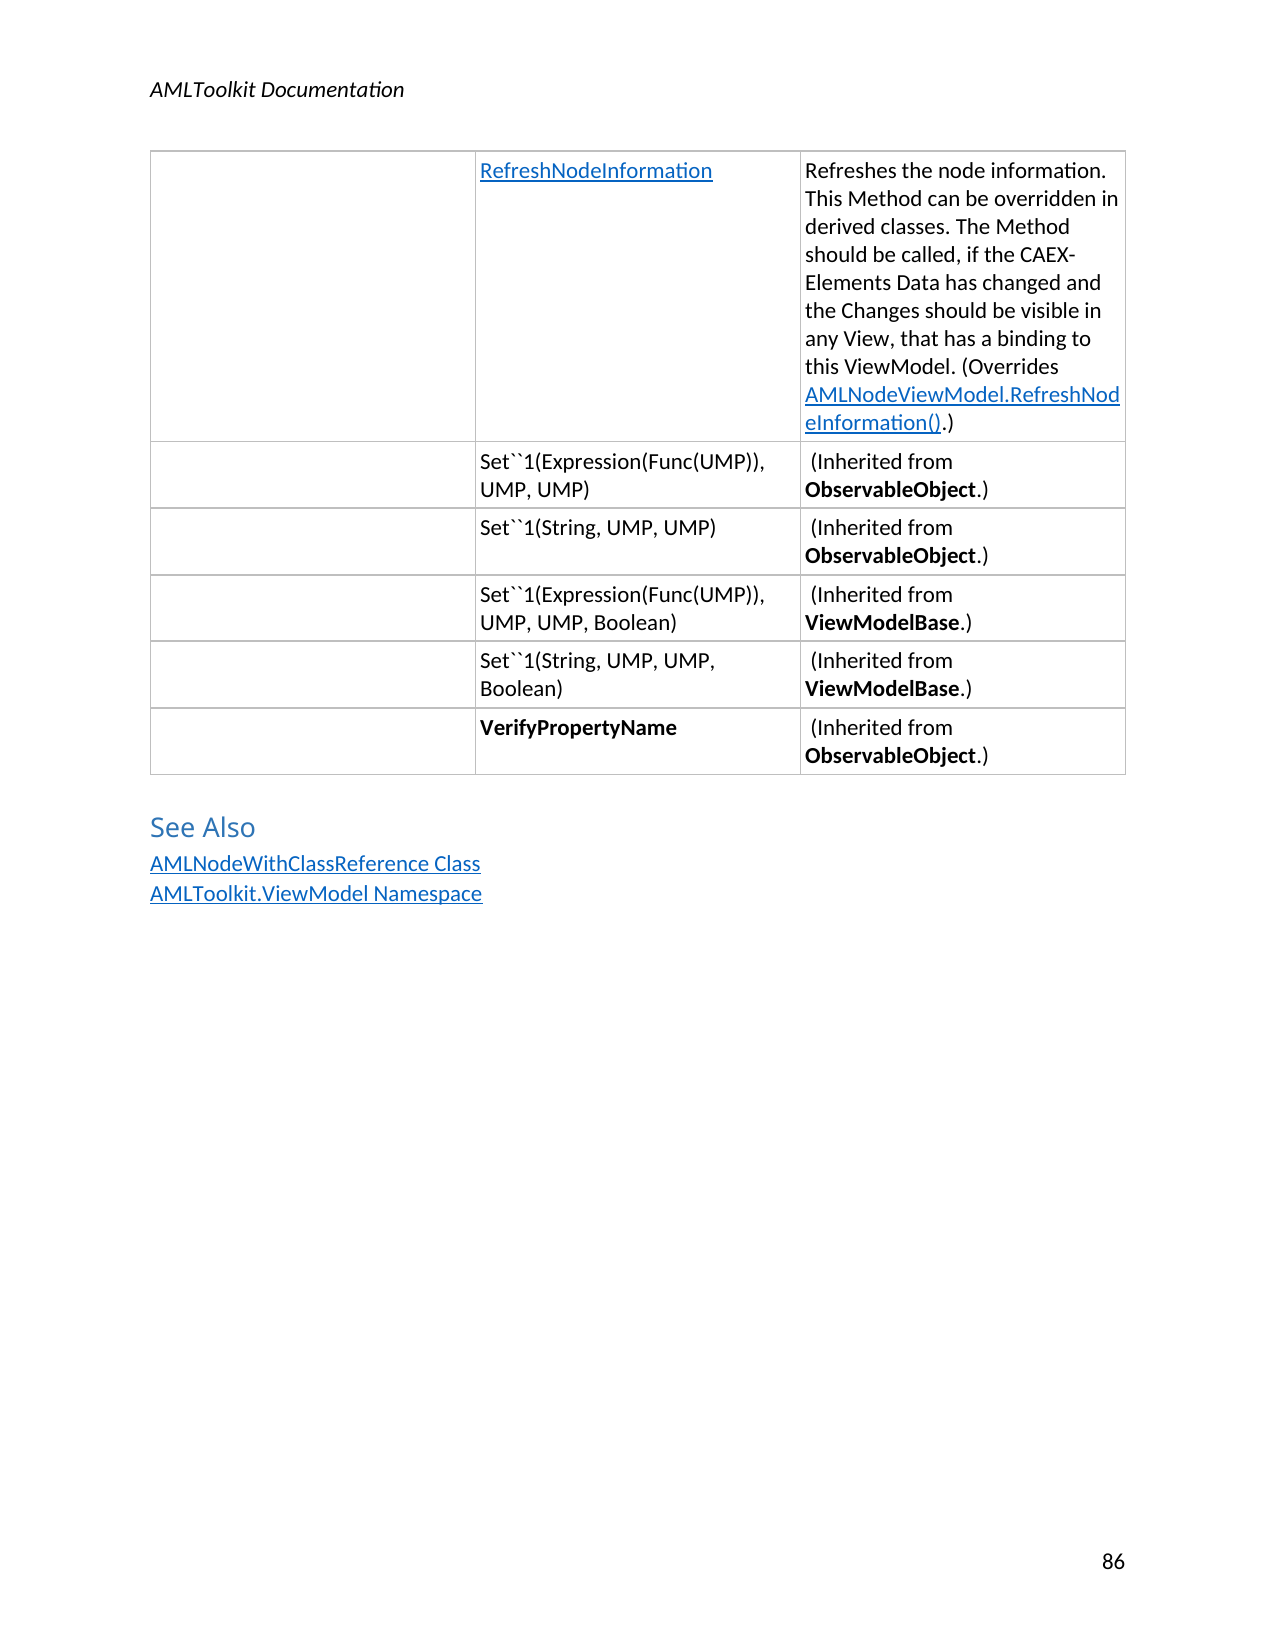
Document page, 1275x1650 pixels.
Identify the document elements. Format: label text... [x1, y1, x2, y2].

table_cell Refreshes the node information. This Method can be overridden in derived classes. The Method should be called, if the CAEX-Elements Data has changed and the Changes should be visible in any View, that has a binding to this ViewModel. (Overrides AMLNodeViewModel.RefreshNodeInformation().) [801, 152, 1125, 441]
table_cell (Inherited from ViewModelBase.) [801, 642, 1125, 707]
table_cell (Inherited from ObservableObject.) [801, 442, 1125, 507]
table_cell VerifyPropertyName [476, 709, 800, 773]
table_cell Set``1(Expression(Func(UMP)), UMP, UMP) [476, 442, 800, 507]
subtitle See Also [150, 809, 1125, 846]
table_cell [151, 509, 475, 574]
table_cell [151, 152, 475, 441]
table_cell [151, 442, 475, 507]
table_cell (Inherited from ViewModelBase.) [801, 576, 1125, 640]
table_cell Set``1(String, UMP, UMP) [476, 509, 800, 574]
table_cell RefreshNodeInformation [476, 152, 800, 441]
table_cell (Inherited from ObservableObject.) [801, 509, 1125, 574]
table_cell Set``1(String, UMP, UMP, Boolean) [476, 642, 800, 707]
table_cell [151, 642, 475, 707]
table_cell [151, 709, 475, 773]
table_cell (Inherited from ObservableObject.) [801, 709, 1125, 773]
table_cell [151, 576, 475, 640]
text AMLNodeWithClassReference Class [150, 849, 1125, 877]
text AMLToolkit.ViewModel Namespace [150, 879, 1125, 907]
table_cell Set``1(Expression(Func(UMP)), UMP, UMP, Boolean) [476, 576, 800, 640]
